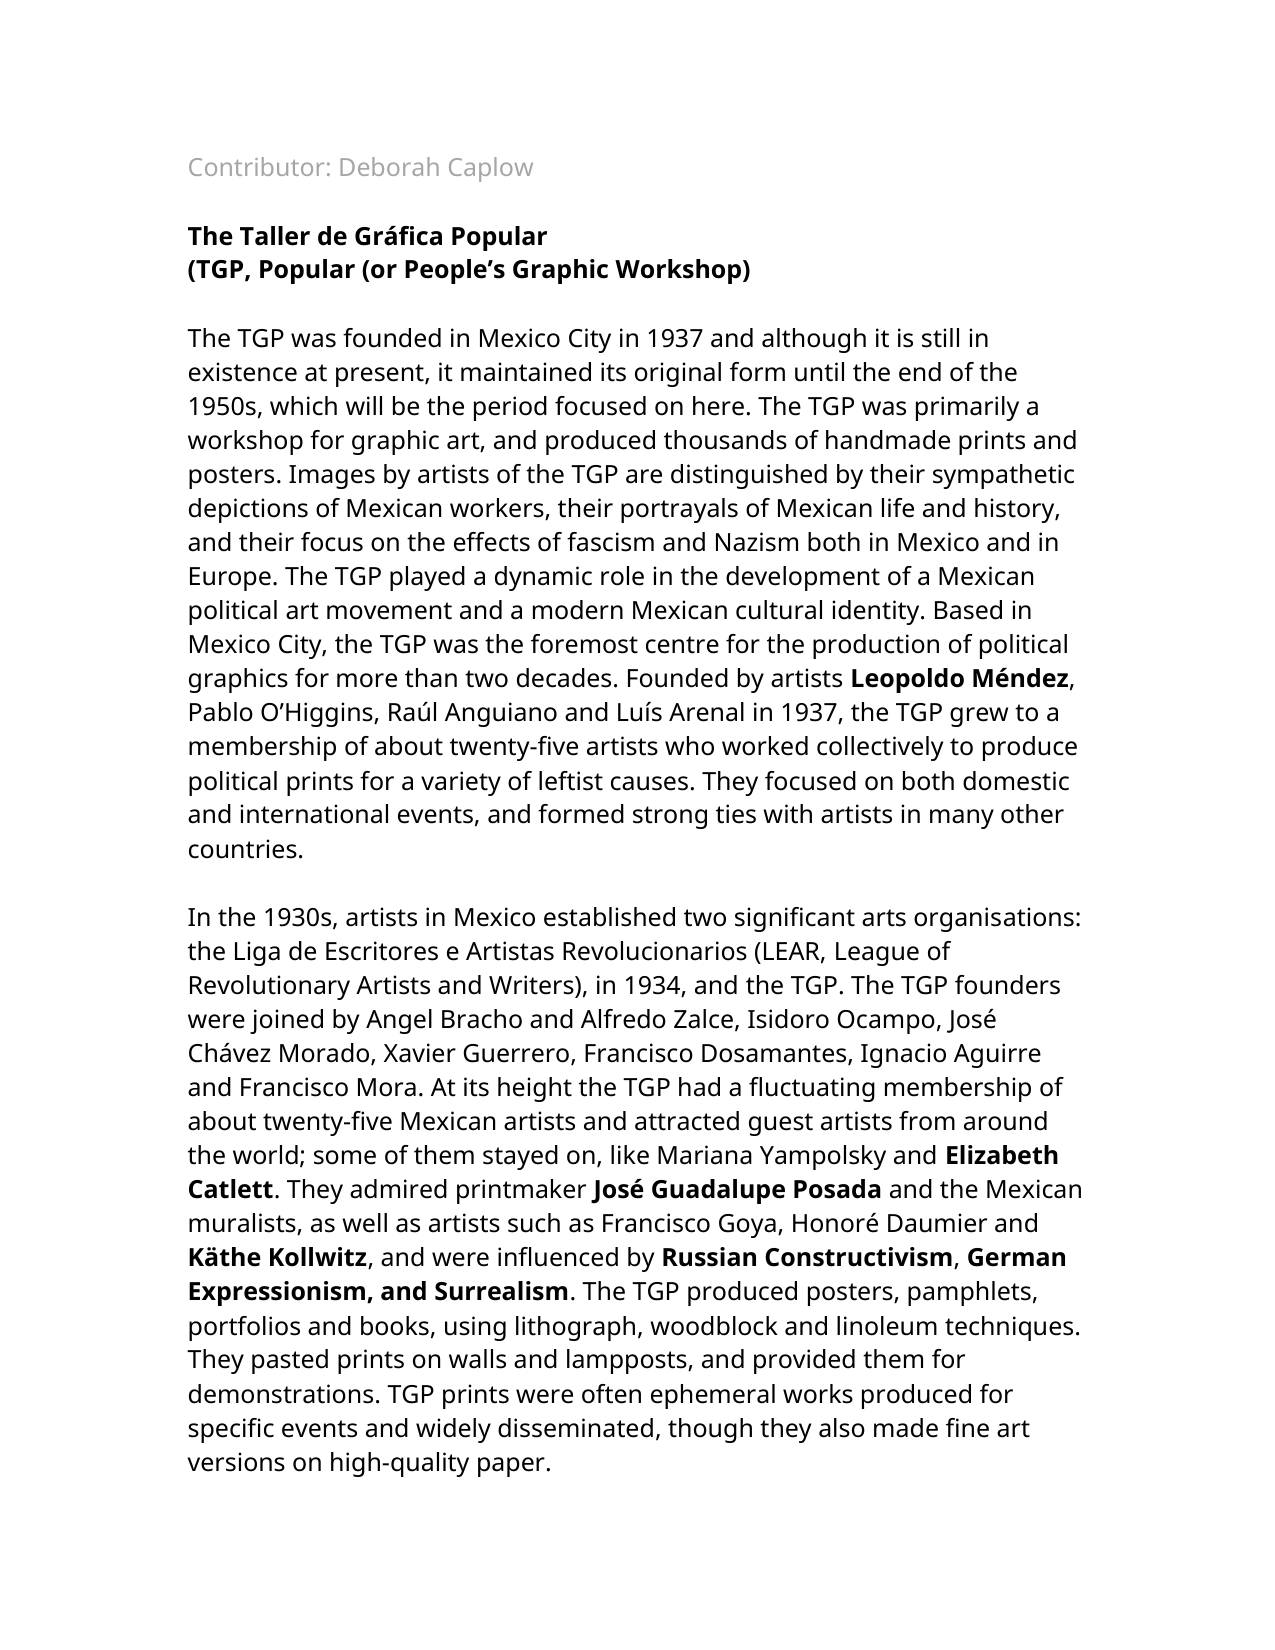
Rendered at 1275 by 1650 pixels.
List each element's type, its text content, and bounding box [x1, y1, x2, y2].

text The TGP was founded in Mexico City in 1937 and although it is still in existence at present, it maintained its original form until the end of the 1950s, which will be the period focused on here. The TGP was primarily a workshop for graphic art, and produced thousands of handmade prints and posters. Images by artists of the TGP are distinguished by their sympathetic depictions of Mexican workers, their portrayals of Mexican life and history, and their focus on the effects of fascism and Nazism both in Mexico and in Europe. The TGP played a dynamic role in the development of a Mexican political art movement and a modern Mexican cultural identity. Based in Mexico City, the TGP was the foremost centre for the production of political graphics for more than two decades. Founded by artists Leopoldo Méndez, Pablo O’Higgins, Raúl Anguiano and Luís Arenal in 1937, the TGP grew to a membership of about twenty-five artists who worked collectively to produce political prints for a variety of leftist causes. They focused on both domestic and international events, and formed strong ties with artists in many other countries. [187, 320, 1087, 865]
text Contributor: Deborah Caplow [187, 150, 1087, 184]
text The Taller de Gráfica Popular [187, 218, 1087, 252]
text In the 1930s, artists in Mexico established two significant arts organisations: the Liga de Escritores e Artistas Revolucionarios (LEAR, League of Revolutionary Artists and Writers), in 1934, and the TGP. The TGP founders were joined by Angel Bracho and Alfredo Zalce, Isidoro Ocampo, José Chávez Morado, Xavier Guerrero, Francisco Dosamantes, Ignacio Aguirre and Francisco Mora. At its height the TGP had a fluctuating membership of about twenty-five Mexican artists and attracted guest artists from around the world; some of them stayed on, like Mariana Yampolsky and Elizabeth Catlett. They admired printmaker José Guadalupe Posada and the Mexican muralists, as well as artists such as Francisco Goya, Honoré Daumier and Käthe Kollwitz, and were influenced by Russian Constructivism, German Expressionism, and Surrealism. The TGP produced posters, pamphlets, portfolios and books, using lithograph, woodblock and linoleum techniques. They pasted prints on walls and lampposts, and provided them for demonstrations. TGP prints were often ephemeral works produced for specific events and widely disseminated, though they also made fine art versions on high-quality paper. [187, 899, 1087, 1478]
text (TGP, Popular (or People’s Graphic Workshop) [187, 252, 1087, 286]
